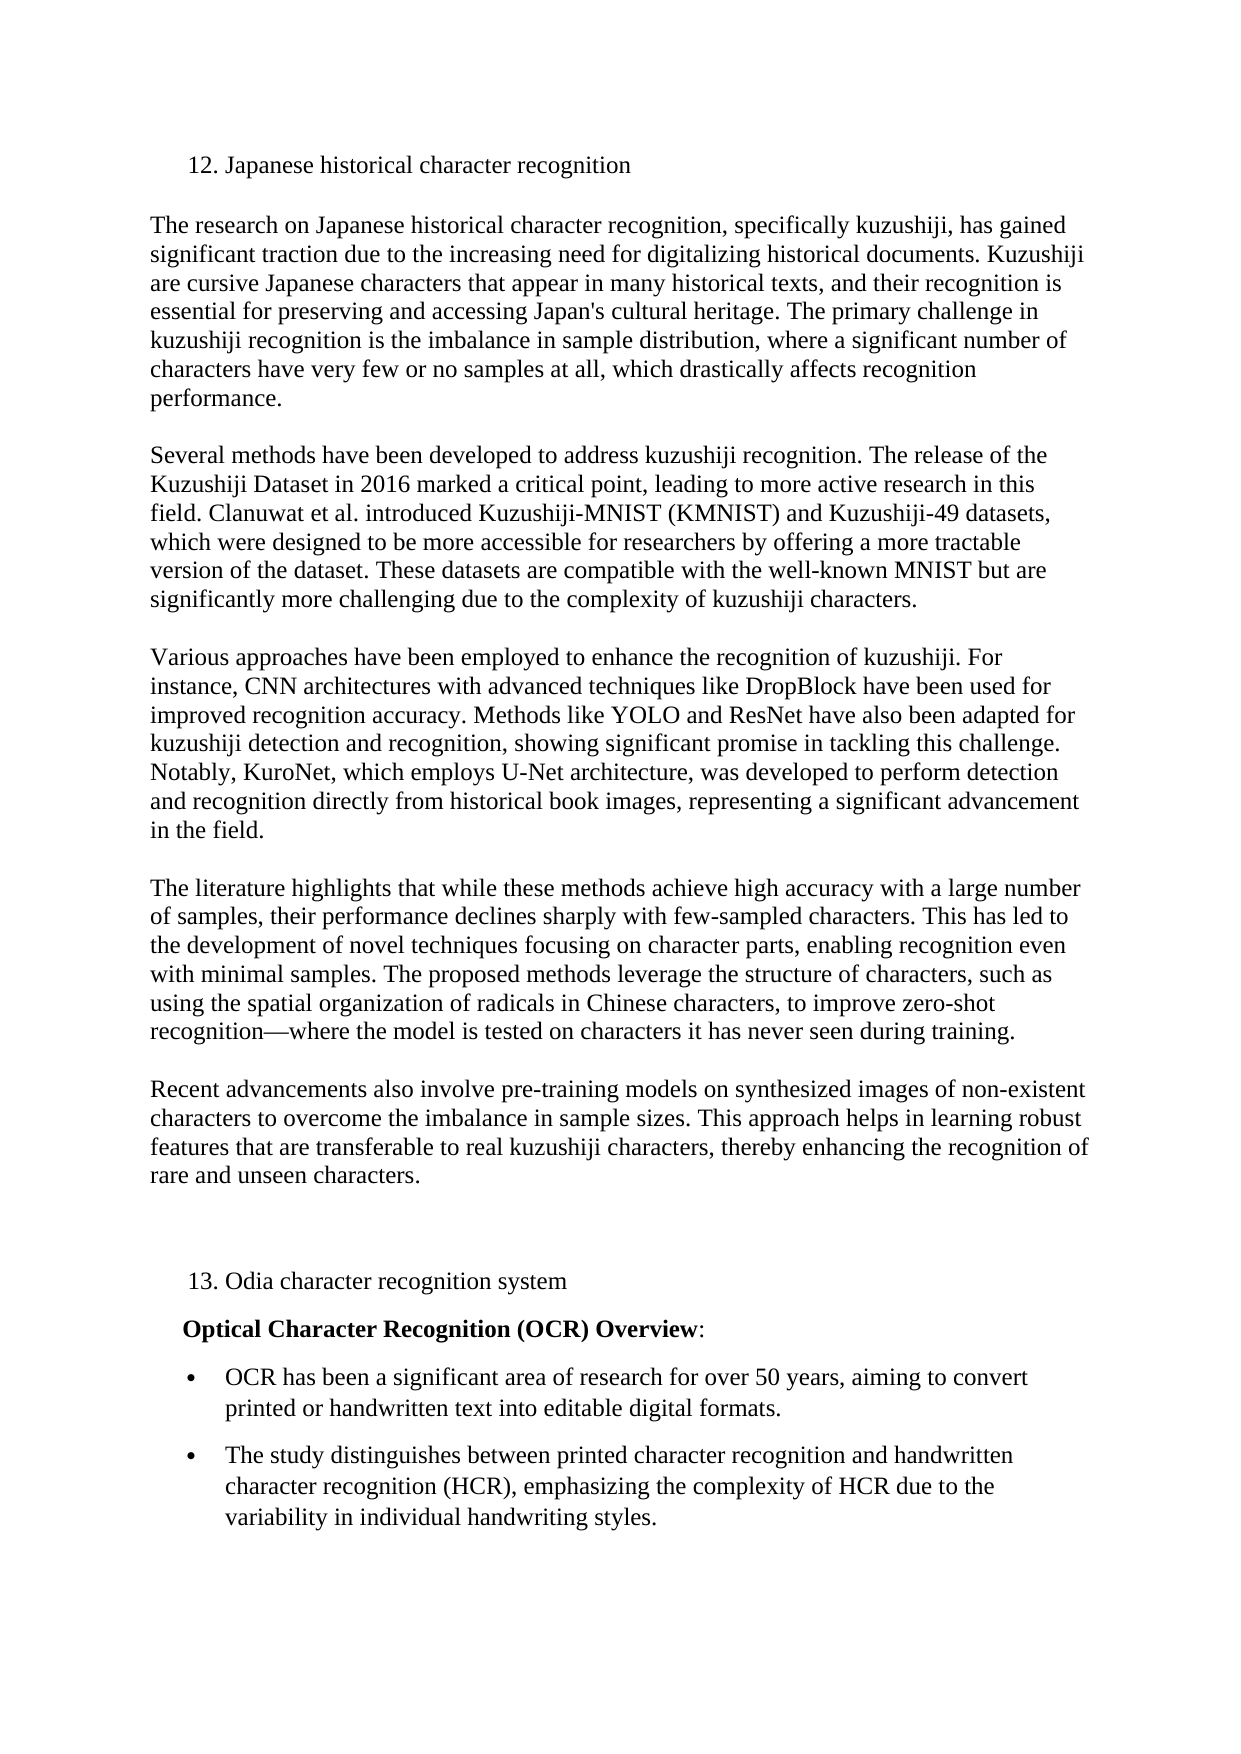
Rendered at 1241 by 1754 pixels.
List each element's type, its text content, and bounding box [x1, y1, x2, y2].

text Various approaches have been employed to enhance the recognition of kuzushiji. For instance, CNN architectures with advanced techniques like DropBlock have been used for improved recognition accuracy. Methods like YOLO and ResNet have also been adapted for kuzushiji detection and recognition, showing significant promise in tackling this challenge. Notably, KuroNet, which employs U-Net architecture, was developed to perform detection and recognition directly from historical book images, representing a significant advancement in the field. [150, 642, 1090, 843]
text Recent advancements also involve pre-training models on synthesized images of non-existent characters to overcome the imbalance in sample sizes. This approach helps in learning robust features that are transferable to real kuzushiji characters, thereby enhancing the recognition of rare and unseen characters. [150, 1074, 1090, 1189]
list Japanese historical character recognition [187, 150, 1090, 179]
list Odia character recognition system [187, 1266, 1090, 1295]
text The literature highlights that while these methods achieve high accuracy with a large number of samples, their performance declines sharply with few-sampled characters. This has led to the development of novel techniques focusing on character parts, enabling recognition even with minimal samples. The proposed methods leverage the structure of characters, such as using the spatial organization of radicals in Chinese characters, to improve zero-shot recognition—where the model is tested on characters it has never seen during training. [150, 873, 1090, 1045]
list The study distinguishes between printed character recognition and handwritten character recognition (HCR), emphasizing the complexity of HCR due to the variability in individual handwriting styles. [187, 1440, 1090, 1531]
list OCR has been a significant area of research for over 50 years, aiming to convert printed or handwritten text into editable digital formats. [187, 1362, 1090, 1421]
text The research on Japanese historical character recognition, specifically kuzushiji, has gained significant traction due to the increasing need for digitalizing historical documents. Kuzushiji are cursive Japanese characters that appear in many historical texts, and their recognition is essential for preserving and accessing Japan's cultural heritage. The primary challenge in kuzushiji recognition is the imbalance in sample distribution, where a significant number of characters have very few or no samples at all, which drastically affects recognition performance. [150, 210, 1090, 411]
text Several methods have been developed to address kuzushiji recognition. The release of the Kuzushiji Dataset in 2016 marked a critical point, leading to more active research in this field. Clanuwat et al. introduced Kuzushiji-MNIST (KMNIST) and Kuzushiji-49 datasets, which were designed to be more accessible for researchers by offering a more tractable version of the dataset. These datasets are compatible with the well-known MNIST but are significantly more challenging due to the complexity of kuzushiji characters. [150, 441, 1090, 613]
text  Optical Character Recognition (OCR) Overview: [150, 1314, 1090, 1343]
